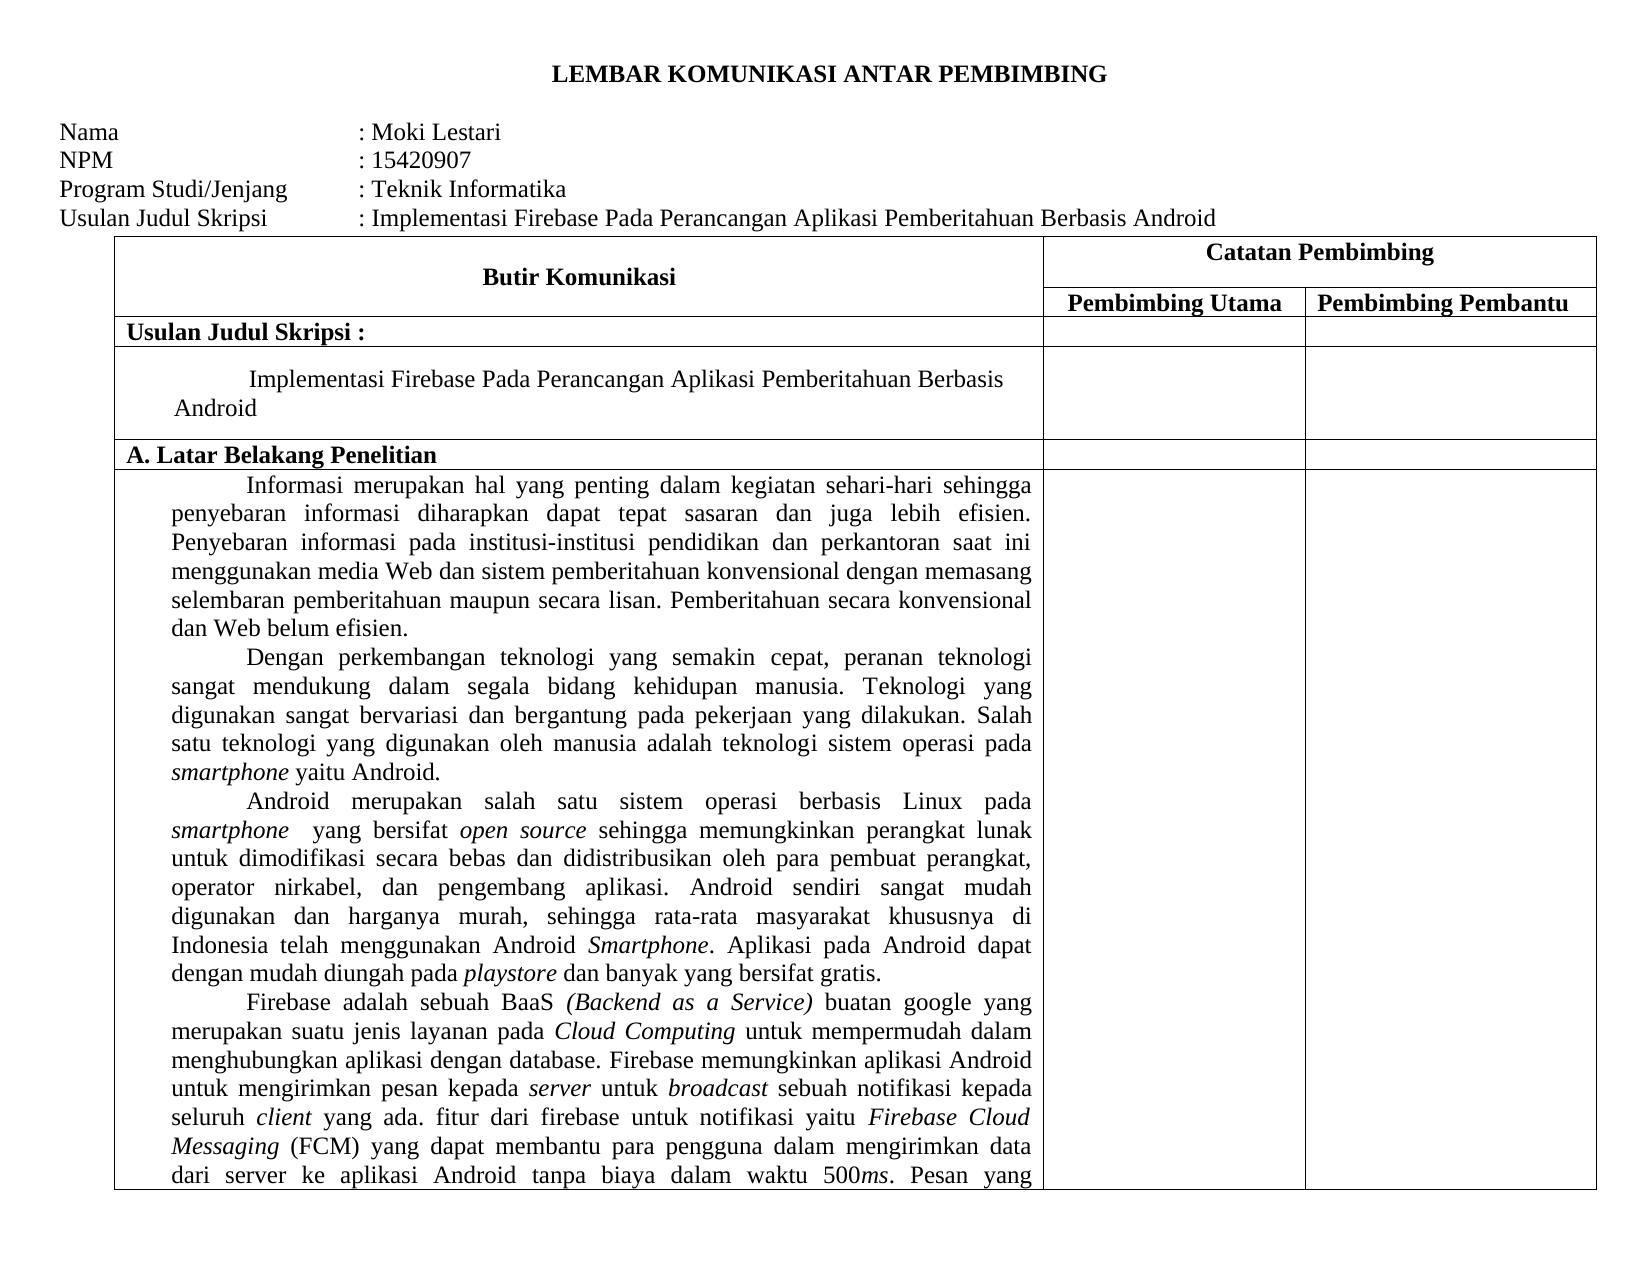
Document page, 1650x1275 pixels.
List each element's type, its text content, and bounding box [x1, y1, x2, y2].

table_cell [1306, 347, 1596, 439]
table_cell [1306, 317, 1596, 346]
table_cell [1306, 440, 1596, 469]
table_cell A. Latar Belakang Penelitian [115, 440, 1043, 469]
table_cell [1044, 347, 1305, 439]
table_cell [1306, 470, 1596, 1188]
table_cell Catatan Pembimbing [1044, 237, 1596, 287]
table_cell Informasi merupakan hal yang penting dalam kegiatan sehari-hari sehingga penyebaran informasi diharapkan dapat tepat sasaran dan juga lebih efisien. Penyebaran informasi pada institusi-institusi pendidikan dan perkantoran saat ini menggunakan media Web dan sistem pemberitahuan konvensional dengan memasang selembaran pemberitahuan maupun secara lisan. Pemberitahuan secara konvensional dan Web belum efisien. Dengan perkembangan teknologi yang semakin cepat, peranan teknologi sangat mendukung dalam segala bidang kehidupan manusia. Teknologi yang digunakan sangat bervariasi dan bergantung pada pekerjaan yang dilakukan. Salah satu teknologi yang digunakan oleh manusia adalah teknologi sistem operasi pada smartphone yaitu Android. Android merupakan salah satu sistem operasi berbasis Linux pada smartphone yang bersifat open source sehingga memungkinkan perangkat lunak untuk dimodifikasi secara bebas dan didistribusikan oleh para pembuat perangkat, operator nirkabel, dan pengembang aplikasi. Android sendiri sangat mudah digunakan dan harganya murah, sehingga rata-rata masyarakat khususnya di Indonesia telah menggunakan Android Smartphone. Aplikasi pada Android dapat dengan mudah diungah pada playstore dan banyak yang bersifat gratis. Firebase adalah sebuah BaaS (Backend as a Service) buatan google yang merupakan suatu jenis layanan pada Cloud Computing untuk mempermudah dalam menghubungkan aplikasi dengan database. Firebase memungkinkan aplikasi Android untuk mengirimkan pesan kepada server untuk broadcast sebuah notifikasi kepada seluruh client yang ada. fitur dari firebase untuk notifikasi yaitu Firebase Cloud Messaging (FCM) yang dapat membantu para pengguna dalam mengirimkan data dari server ke aplikasi Android tanpa biaya dalam waktu 500ms. Pesan yang dikirimkan melalui FCM biasanya memberikan informasi mengenai suatu data baru dalam aplikasi. Layanan FCM menangani semua aspek antrian pesan dan pengiriman pemberitahuan ke perangkat target. Firebase juga menyediakan database system untuk mendukung menajemen pengolahan data pada aplikasi secara realtime. Dengan demikian, penulis bermaksud untuk membuat sebuah aplikasi Android dengan teknologi Firebase untuk pemyaluran berita yang penulis harapkan menjadi lebih efisien. [115, 470, 1043, 1188]
table_cell Pembimbing Pembantu [1306, 288, 1596, 316]
table_cell Pembimbing Utama [1044, 288, 1305, 316]
table_cell [1044, 317, 1305, 346]
text Program Studi/Jenjang : Teknik Informatika [59, 174, 1601, 203]
text LEMBAR KOMUNIKASI ANTAR PEMBIMBING [59, 59, 1601, 88]
table_cell Implementasi Firebase Pada Perancangan Aplikasi Pemberitahuan Berbasis Android [115, 347, 1043, 439]
table_cell Butir Komunikasi [115, 237, 1043, 316]
text NPM : 15420907 [59, 145, 1601, 174]
table_cell [1044, 470, 1305, 1188]
table_header [115, 232, 1596, 236]
text Nama : Moki Lestari [59, 117, 1601, 145]
table_cell [1044, 440, 1305, 469]
table_cell Usulan Judul Skripsi : [115, 317, 1043, 346]
text Usulan Judul Skripsi : Implementasi Firebase Pada Perancangan Aplikasi Pemberitahuan Berbasis Android [59, 203, 1601, 232]
